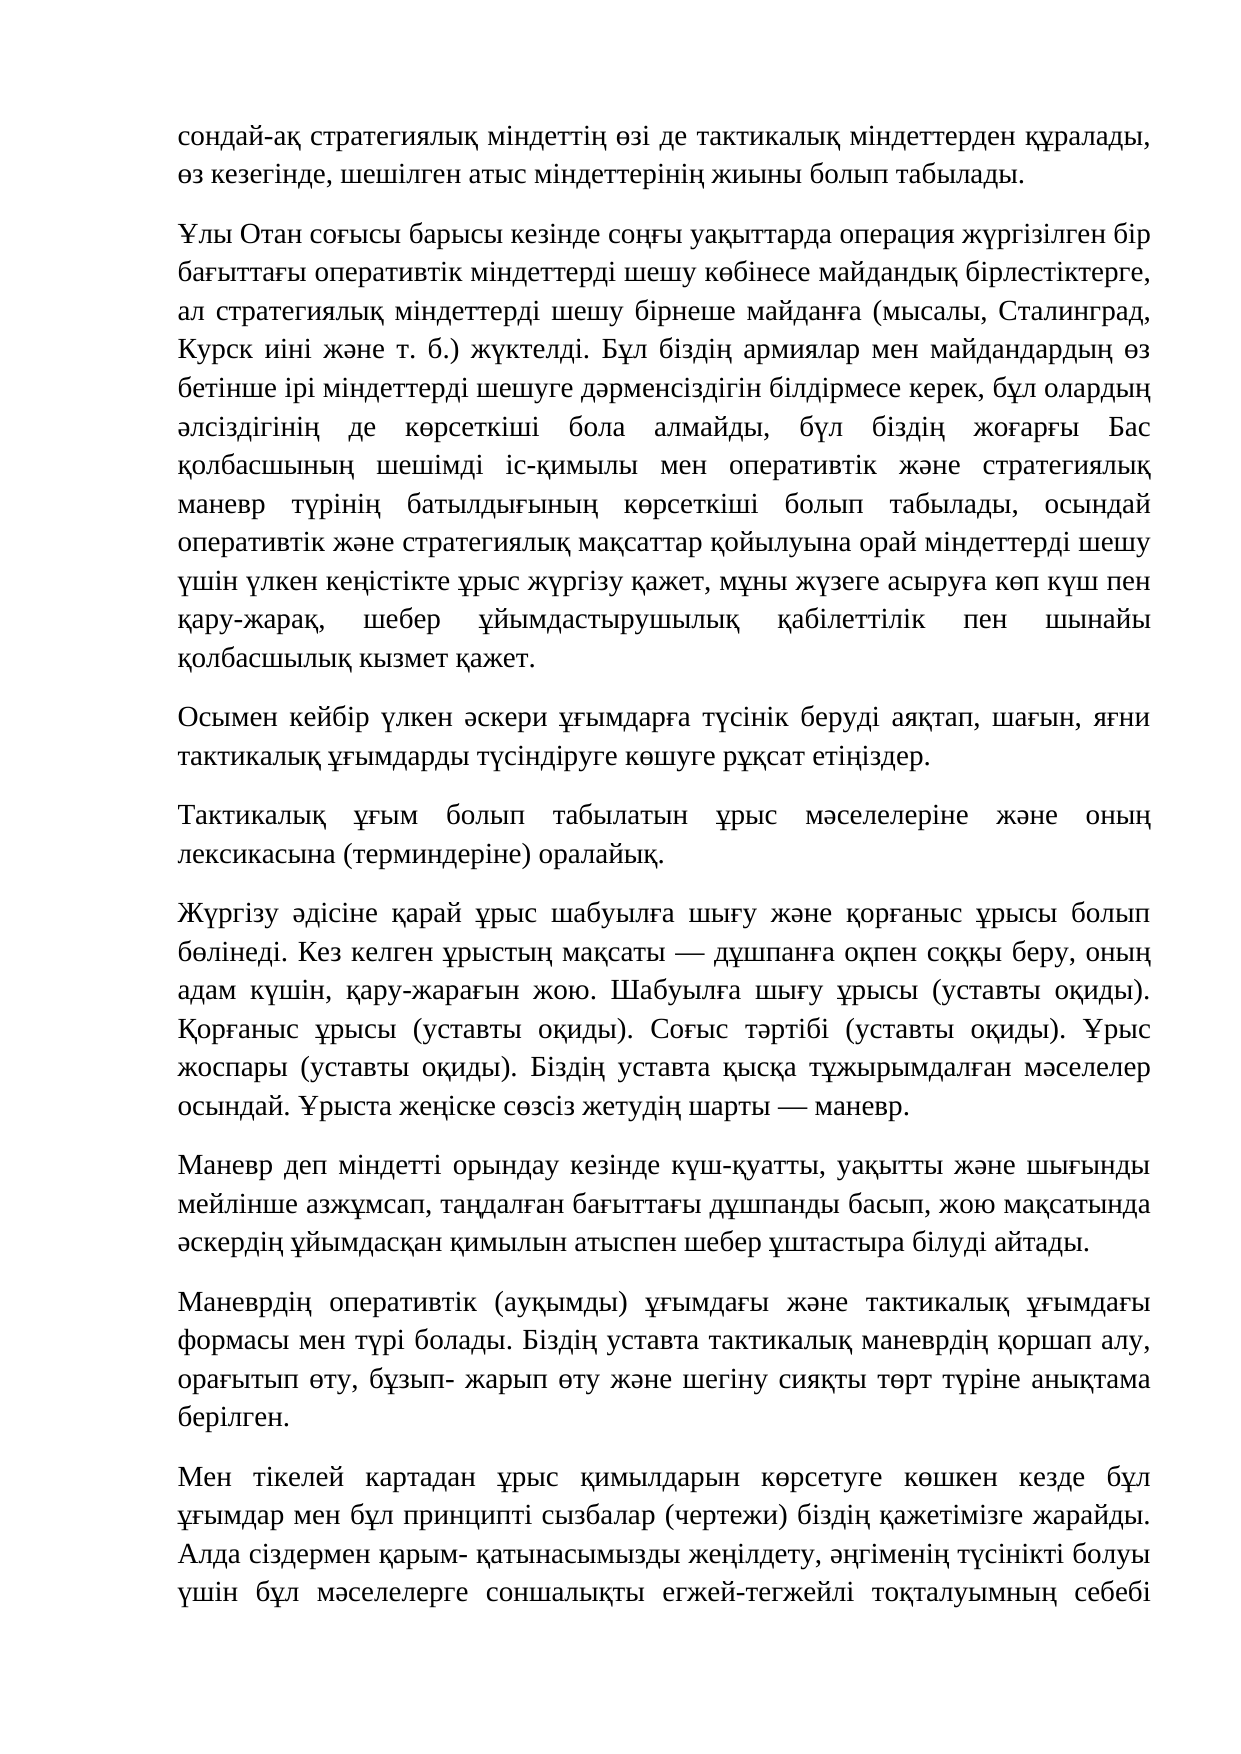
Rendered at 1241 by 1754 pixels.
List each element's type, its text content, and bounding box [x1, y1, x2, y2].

text Тактикалық ұғым болып табылатын ұрыс мәселелеріне және оның лексикасына (терминдеріне) оралайық. [177, 797, 1152, 869]
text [177, 118, 1152, 190]
text Осымен кейбір үлкен әскери ұғымдарға түсінік беруді аяқтап, шағын, яғни тактикалық ұғымдарды түсіндіруге көшуге рұқсат етіңіздер. [177, 699, 1152, 771]
text Маневр деп міндетті орындау кезінде күш-қуатты, уақытты және шығынды мейлінше азжұмсап, таңдалған бағыттағы дұшпанды басып, жою мақсатында әскердің ұйымдасқан қимылын атыспен шебер ұштастыра білуді айтады. [177, 1147, 1152, 1258]
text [177, 1459, 1152, 1608]
text Жүргізу әдісіне қарай ұрыс шабуылға шығу және қорғаныс ұрысы болып бөлінеді. Кез келген ұрыстың мақсаты — дұшпанға оқпен соққы беру, оның адам күшін, қару-жарағын жою. Шабуылға шығу ұрысы (уставты оқиды). Қорғаныс ұрысы (уставты оқиды). Соғыс тәртібі (уставты оқиды). Ұрыс жоспары (уставты оқиды). Біздің уставта қысқа тұжырымдалған мәселелер осындай. Ұрыста жеңіске сөзсіз жетудің шарты — маневр. [177, 895, 1152, 1121]
text Ұлы Отан соғысы барысы кезінде соңғы уақыттарда операция жүргізілген бір бағыттағы оперативтік міндеттерді шешу көбінесе майдандық бірлестіктерге, ал стратегиялық міндеттерді шешу бірнеше майданға (мысалы, Сталинград, Курск иіні және т. б.) жүктелді. Бұл біздің армиялар мен майдандардың өз бетінше ірі міндеттерді шешуге дәрменсіздігін білдірмесе керек, бұл олардың әлсіздігінің де көрсеткіші бола алмайды, бүл біздің жоғарғы Бас қолбасшының шешімді іс-қимылы мен оперативтік және стратегиялық маневр түрінің батылдығының көрсеткіші болып табылады, осындай оперативтік және стратегиялық мақсаттар қойылуына орай міндеттерді шешу үшін үлкен кеңістікте ұрыс жүргізу қажет, мұны жүзеге асыруға көп күш пен қару-жарақ, шебер ұйымдастырушылық қабілеттілік пен шынайы қолбасшылық кызмет қажет. [177, 216, 1152, 673]
text Маневрдің оперативтік (ауқымды) ұғымдағы және тактикалық ұғымдағы формасы мен түрі болады. Біздің уставта тактикалық маневрдің қоршап алу, орағытып өту, бұзып- жарып өту және шегіну сияқты төрт түріне анықтама берілген. [177, 1284, 1152, 1433]
